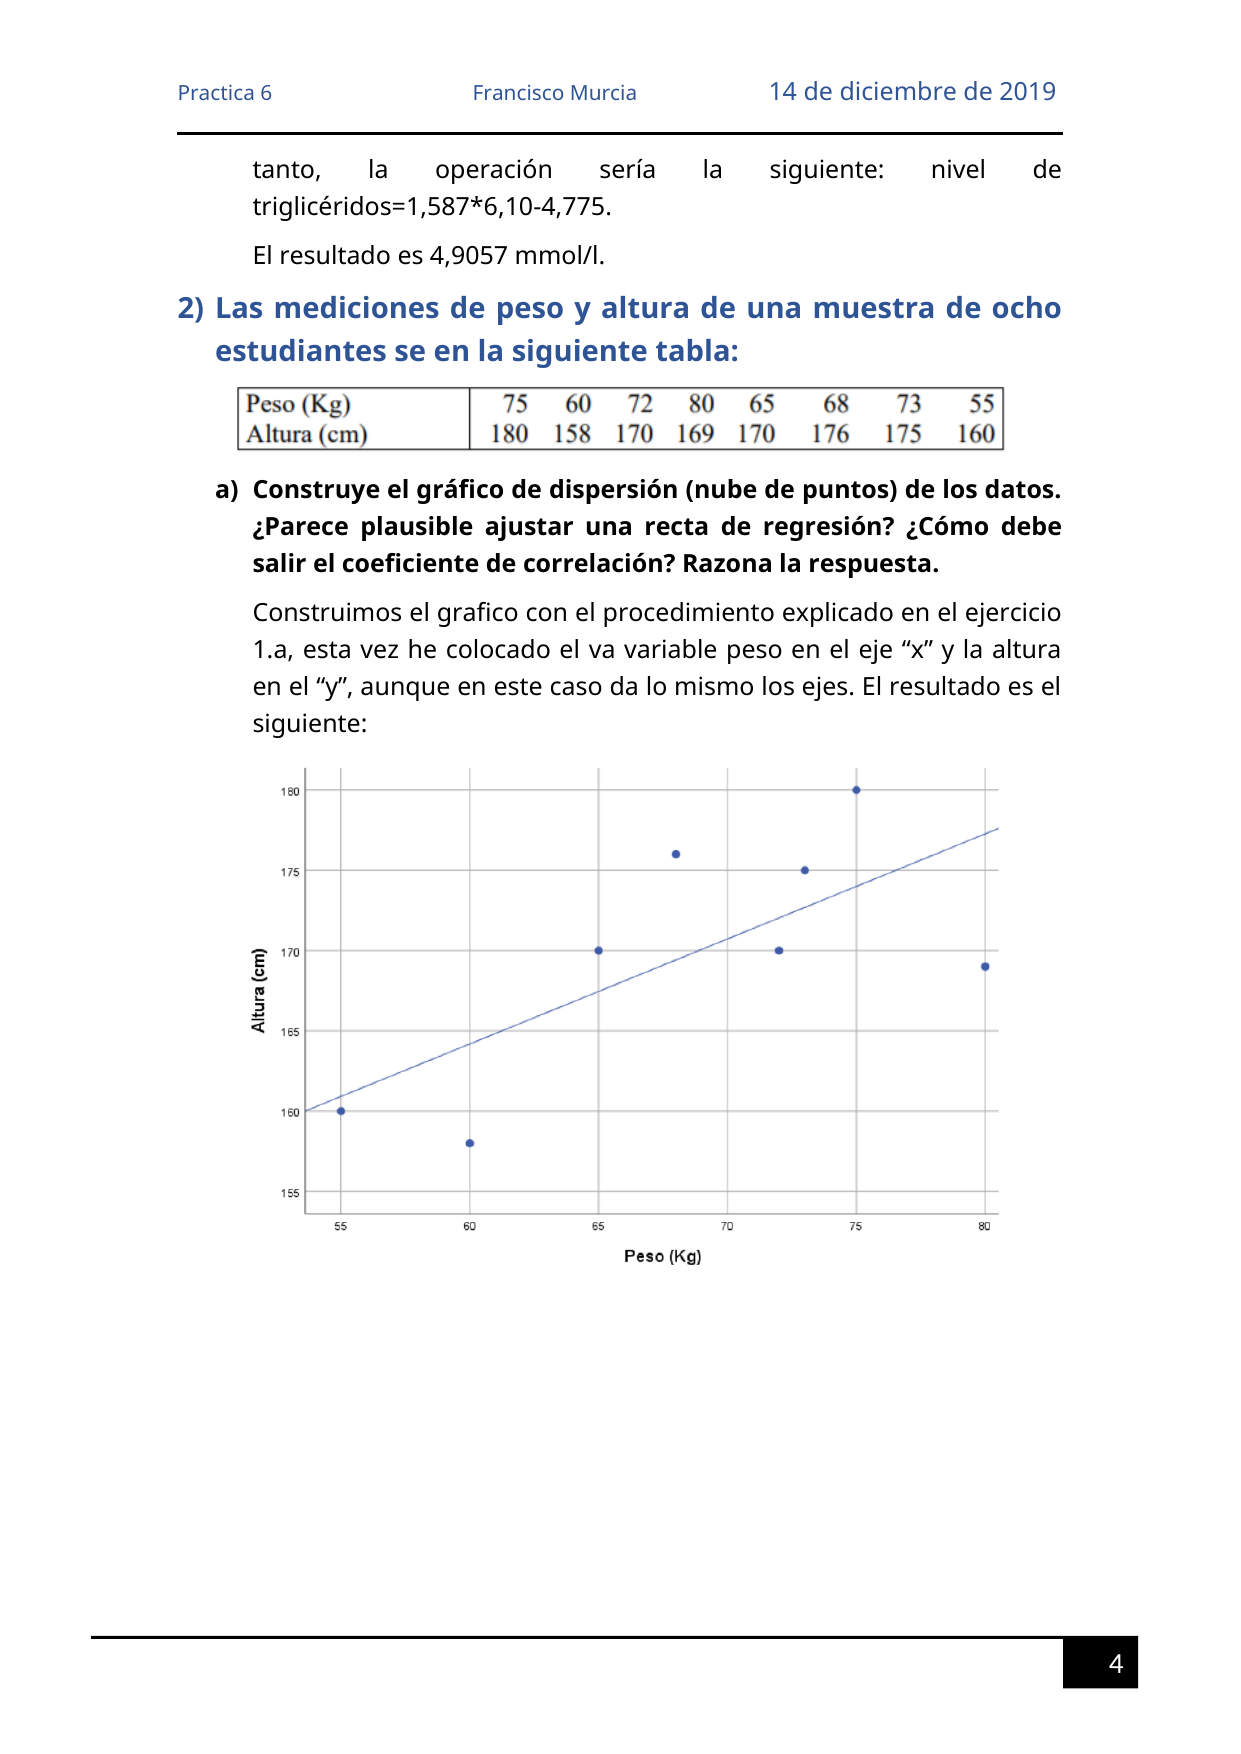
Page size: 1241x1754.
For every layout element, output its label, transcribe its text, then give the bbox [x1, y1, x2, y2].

picture [246, 756, 999, 1265]
picture [232, 382, 1009, 454]
list El resultado es 4,9057 mmol/l. [252, 238, 1063, 272]
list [252, 152, 1063, 223]
list Construimos el grafico con el procedimiento explicado en el ejercicio 1.a, esta vez he colocado el va variable peso en el eje “x” y la altura en el “y”, aunque en este caso da lo mismo los ejes. El resultado es el siguiente: [252, 595, 1063, 739]
list Las mediciones de peso y altura de una muestra de ocho estudiantes se en la siguiente tabla: [177, 287, 1063, 370]
